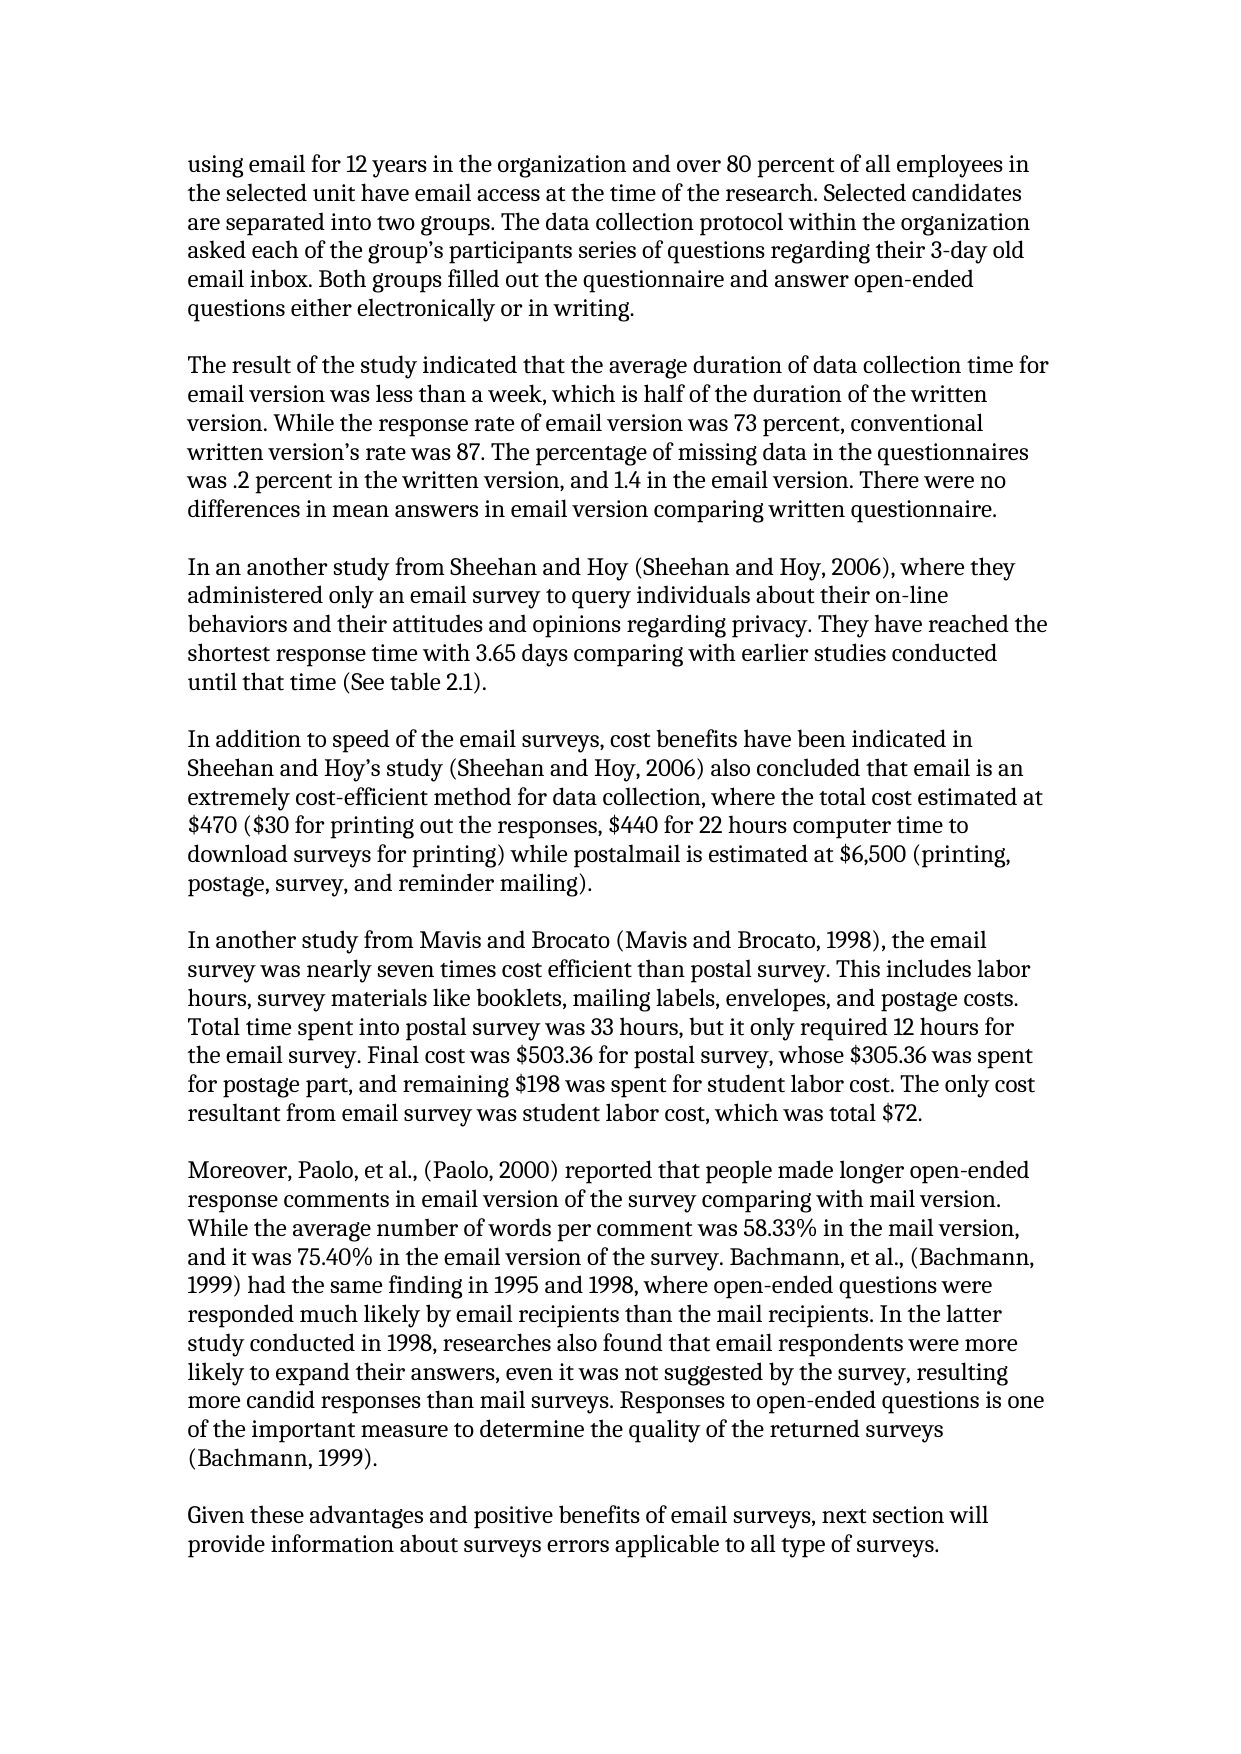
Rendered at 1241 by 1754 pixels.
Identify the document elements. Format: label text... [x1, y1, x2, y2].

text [187, 150, 1053, 322]
text In an another study from Sheehan and Hoy (Sheehan and Hoy, 2006), where they administered only an email survey to query individuals about their on-line behaviors and their attitudes and opinions regarding privacy. They have reached the shortest response time with 3.65 days comparing with earlier studies conducted until that time (See table 2.1). [187, 552, 1053, 696]
text Moreover, Paolo, et al., (Paolo, 2000) reported that people made longer open-ended response comments in email version of the survey comparing with mail version. While the average number of words per comment was 58.33% in the mail version, and it was 75.40% in the email version of the survey. Bachmann, et al., (Bachmann, 1999) had the same finding in 1995 and 1998, where open-ended questions were responded much likely by email recipients than the mail recipients. In the latter study conducted in 1998, researches also found that email respondents were more likely to expand their answers, even it was not suggested by the survey, resulting more candid responses than mail surveys. Responses to open-ended questions is one of the important measure to determine the quality of the returned surveys (Bachmann, 1999). [187, 1156, 1053, 1472]
text The result of the study indicated that the average duration of data collection time for email version was less than a week, which is half of the duration of the written version. While the response rate of email version was 73 percent, conventional written version’s rate was 87. The percentage of missing data in the questionnaires was .2 percent in the written version, and 1.4 in the email version. There were no differences in mean answers in email version comparing written questionnaire. [187, 351, 1053, 524]
text Given these advantages and positive benefits of email surveys, next section will provide information about surveys errors applicable to all type of surveys. [187, 1501, 1053, 1559]
text In another study from Mavis and Brocato (Mavis and Brocato, 1998), the email survey was nearly seven times cost efficient than postal survey. This includes labor hours, survey materials like booklets, mailing labels, envelopes, and postage costs. Total time spent into postal survey was 33 hours, but it only required 12 hours for the email survey. Final cost was $503.36 for postal survey, whose $305.36 was spent for postage part, and remaining $198 was spent for student labor cost. The only cost resultant from email survey was student labor cost, which was total $72. [187, 926, 1053, 1127]
text In addition to speed of the email surveys, cost benefits have been indicated in Sheehan and Hoy’s study (Sheehan and Hoy, 2006) also concluded that email is an extremely cost-efficient method for data collection, where the total cost estimated at $470 ($30 for printing out the responses, $440 for 22 hours computer time to download surveys for printing) while postalmail is estimated at $6,500 (printing, postage, survey, and reminder mailing). [187, 725, 1053, 897]
